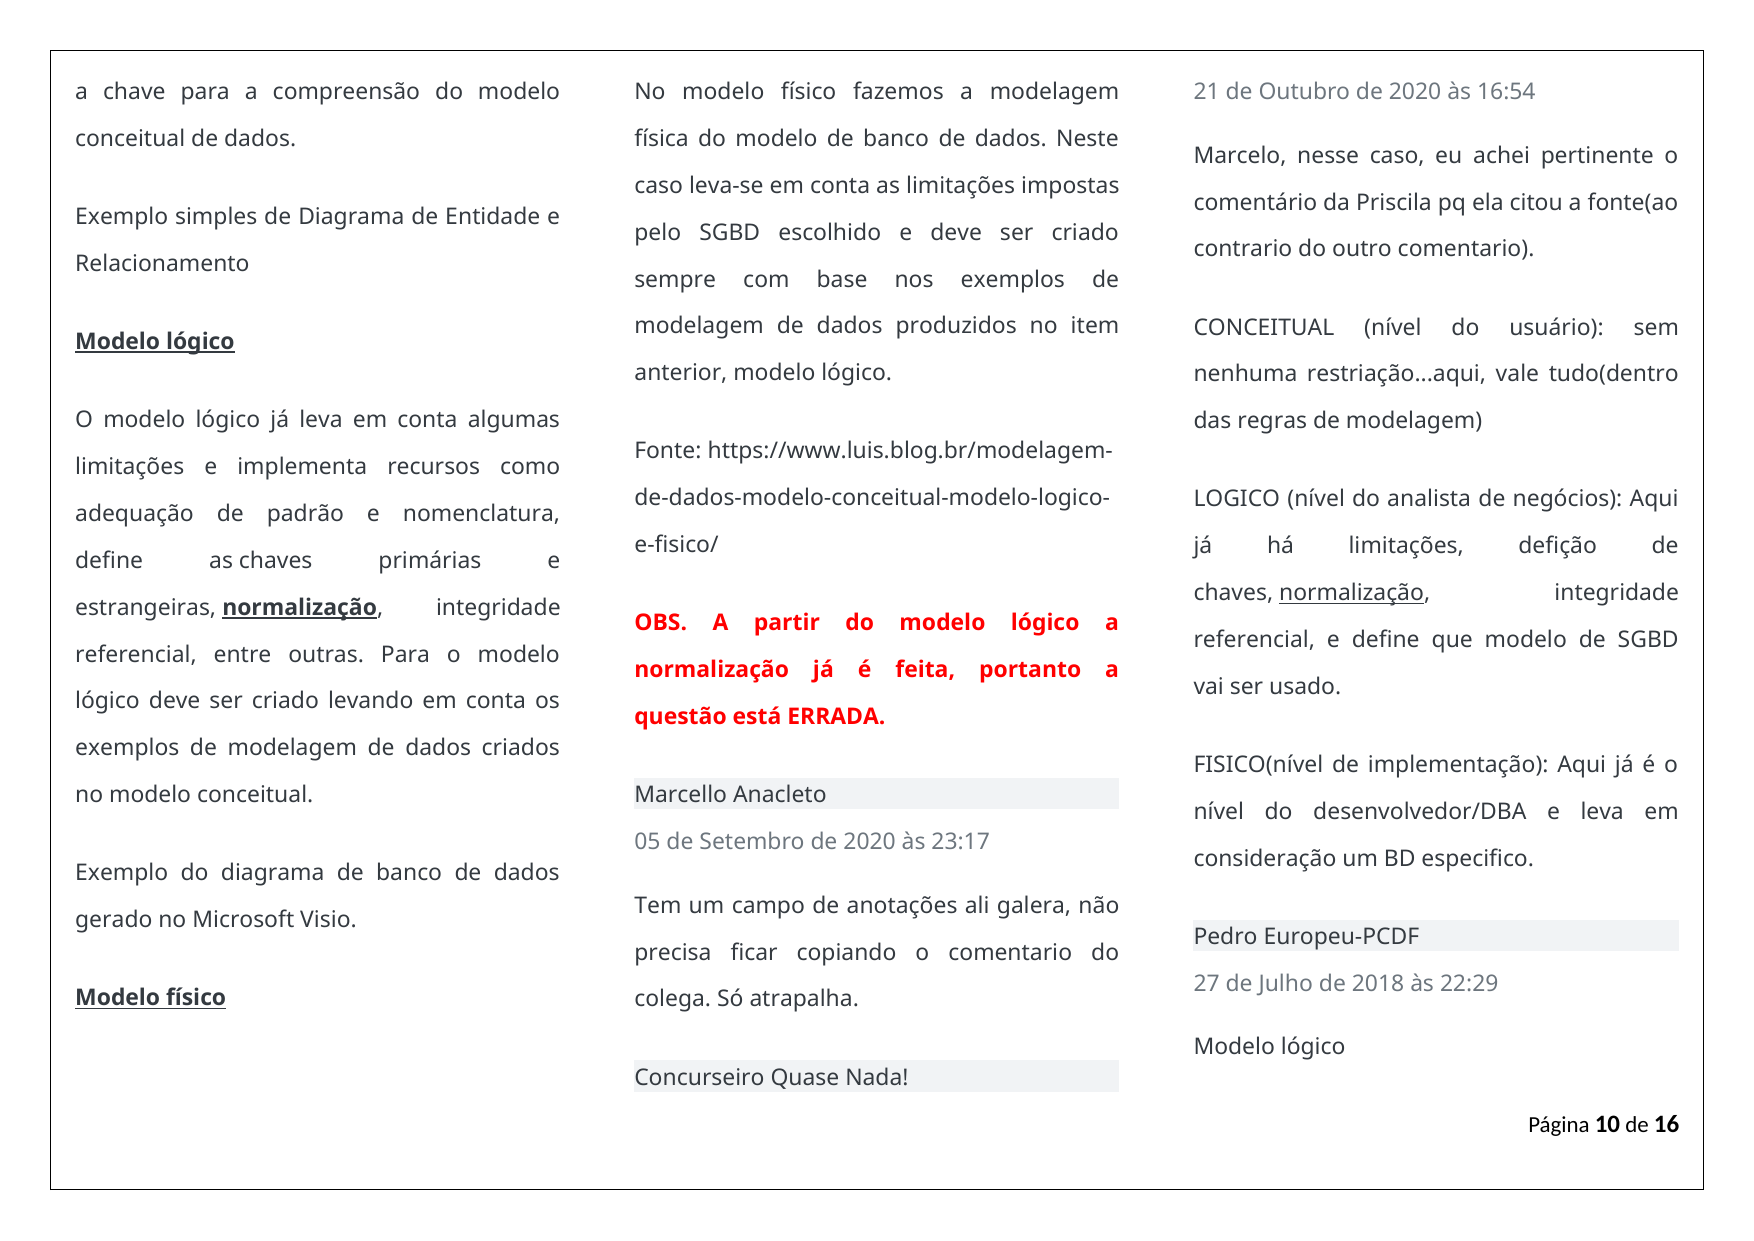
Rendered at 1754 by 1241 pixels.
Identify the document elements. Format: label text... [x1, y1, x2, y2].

text 27 de Julho de 2018 às 22:29 [1193, 967, 1679, 998]
text Fonte: https://www.luis.blog.br/modelagem-de-dados-modelo-conceitual-modelo-logico-e-fisico/ [634, 434, 1119, 559]
text Marcelo, nesse caso, eu achei pertinente o comentário da Priscila pq ela citou a fonte(ao contrario do outro comentario). [1193, 138, 1679, 263]
text Concurseiro Quase Nada! [634, 1060, 1119, 1092]
text OBS. A partir do modelo lógico a normalização já é feita, portanto a questão está ERRADA. [634, 606, 1119, 731]
text CONCEITUAL (nível do usuário): sem nenhuma restriação...aqui, vale tudo(dentro das regras de modelagem) [1193, 310, 1679, 435]
text Modelo lógico [1193, 1030, 1679, 1061]
text Modelo físico [75, 981, 560, 1012]
text Pedro Europeu-PCDF [1193, 920, 1679, 951]
text No modelo físico fazemos a modelagem física do modelo de banco de dados. Neste caso leva-se em conta as limitações impostas pelo SGBD escolhido e deve ser criado sempre com base nos exemplos de modelagem de dados produzidos no item anterior, modelo lógico. [634, 75, 1119, 387]
text Tem um campo de anotações ali galera, não precisa ficar copiando o comentario do colega. Só atrapalha. [634, 888, 1119, 1013]
text Exemplo simples de Diagrama de Entidade e Relacionamento [75, 200, 560, 278]
text Marcello Anacleto [634, 778, 1119, 809]
text O modelo lógico já leva em conta algumas limitações e implementa recursos como adequação de padrão e nomenclatura, define as chaves primárias e estrangeiras, normalização, integridade referencial, entre outras. Para o modelo lógico deve ser criado levando em conta os exemplos de modelagem de dados criados no modelo conceitual. [75, 403, 560, 809]
text Modelo lógico [75, 325, 560, 356]
text 21 de Outubro de 2020 às 16:54 [1193, 75, 1679, 106]
text Exemplo do diagrama de banco de dados gerado no Microsoft Visio. [75, 856, 560, 934]
text FISICO(nível de implementação): Aqui já é o nível do desenvolvedor/DBA e leva em consideração um BD especifico. [1193, 748, 1679, 873]
text 05 de Setembro de 2020 às 23:17 [634, 825, 1119, 856]
text LOGICO (nível do analista de negócios): Aqui já há limitações, defição de chaves, normalização, integridade referencial, e define que modelo de SGBD vai ser usado. [1193, 482, 1679, 701]
